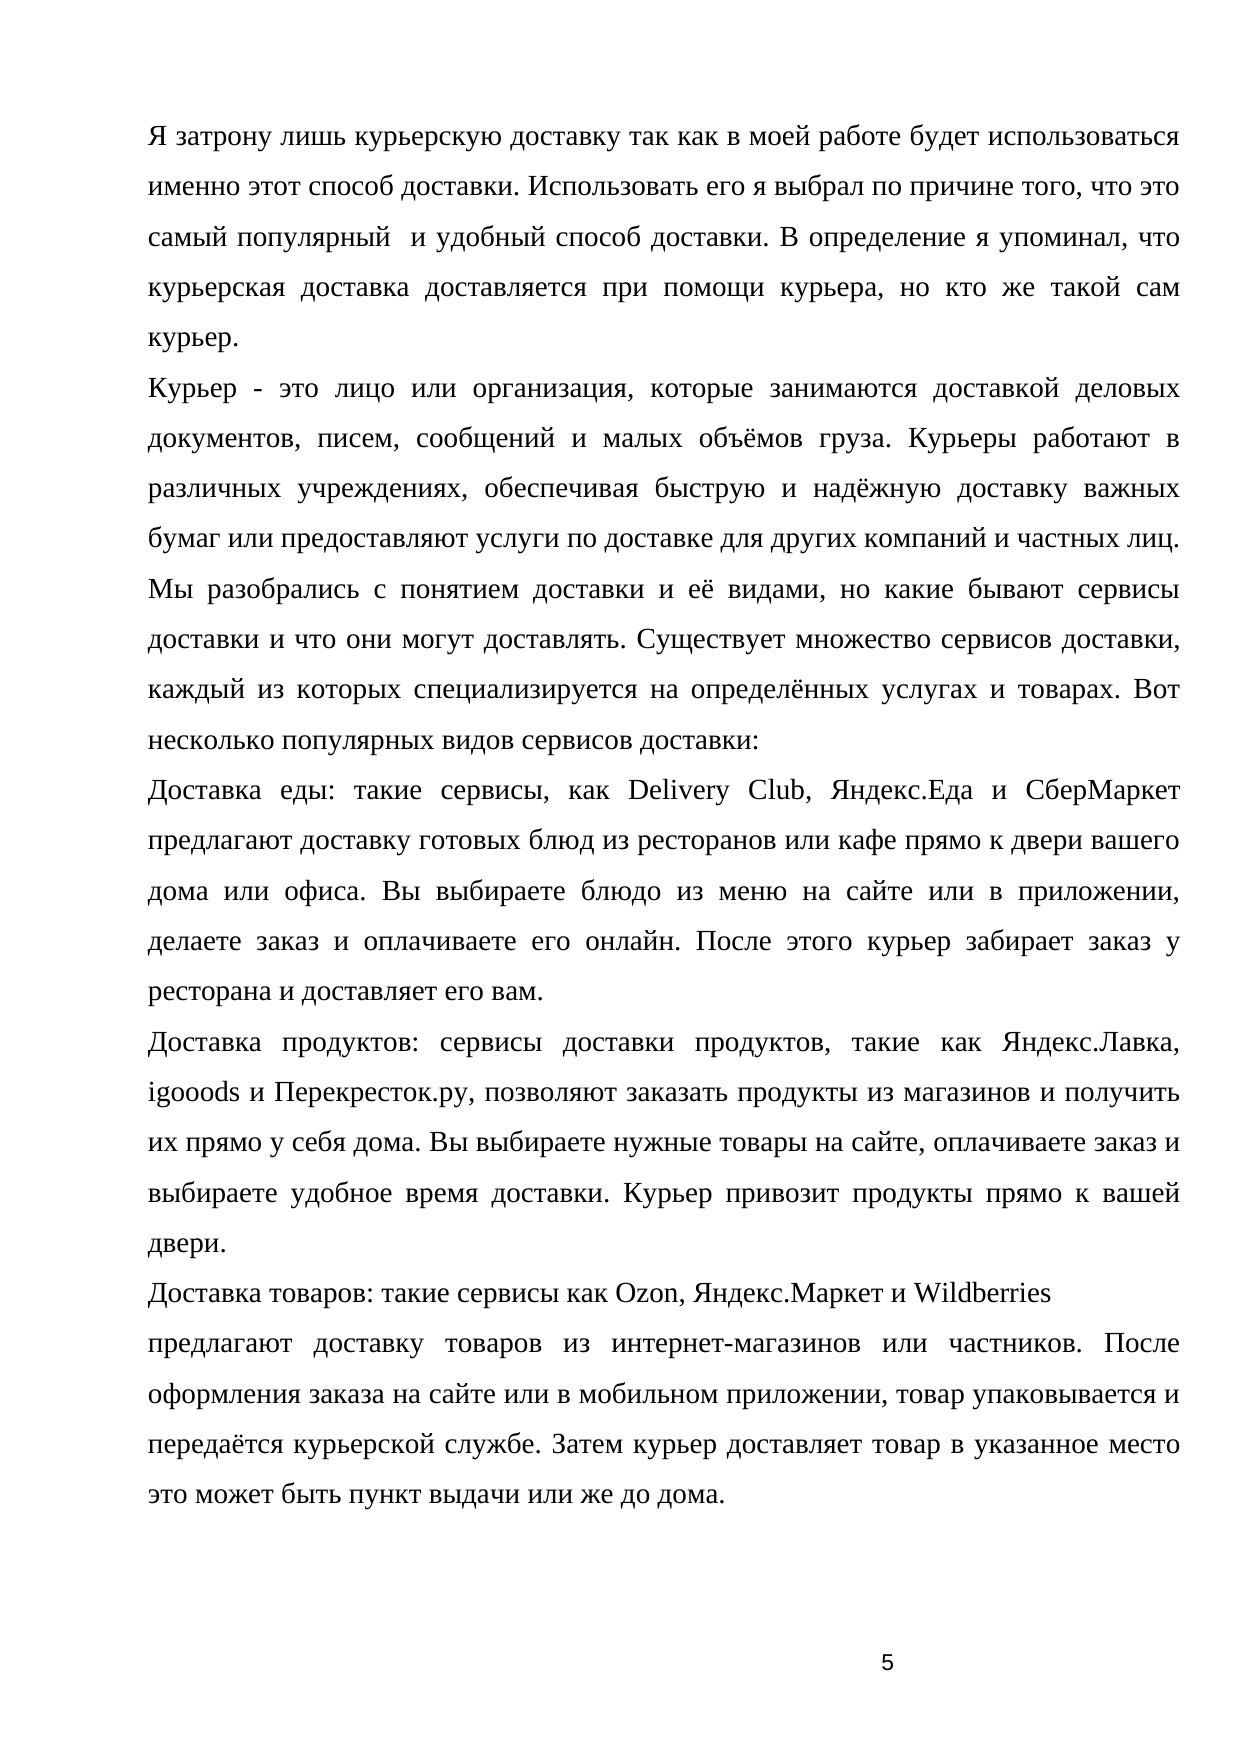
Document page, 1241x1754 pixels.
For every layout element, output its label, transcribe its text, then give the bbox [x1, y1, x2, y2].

list Доставка продуктов: сервисы доставки продуктов, такие как Яндекс.Лавка, igooods и Перекресток.ру, позволяют заказать продукты из магазинов и получить их прямо у себя дома. Вы выбираете нужные товары на сайте, оплачиваете заказ и выбираете удобное время доставки. Курьер привозит продукты прямо к вашей двери. [148, 1024, 1181, 1258]
list Доставка еды: такие сервисы, как Delivery Club, Яндекс.Еда и СберМаркет предлагают доставку готовых блюд из ресторанов или кафе прямо к двери вашего дома или офиса. Вы выбираете блюдо из меню на сайте или в приложении, делаете заказ и оплачиваете его онлайн. После этого курьер забирает заказ у ресторана и доставляет его вам. [148, 772, 1181, 1007]
list Я затрону лишь курьерскую доставку так как в моей работе будет использоваться именно этот способ доставки. Использовать его я выбрал по причине того, что это самый популярный и удобный способ доставки. В определение я упоминал, что курьерская доставка доставляется при помощи курьера, но кто же такой сам курьер. [148, 118, 1181, 353]
list предлагают доставку товаров из интернет-магазинов или частников. После оформления заказа на сайте или в мобильном приложении, товар упаковывается и передаётся курьерской службе. Затем курьер доставляет товар в указанное место это может быть пункт выдачи или же до дома. [148, 1326, 1181, 1510]
list Доставка товаров: такие сервисы как Ozon, Яндекс.Маркет и Wildberries [148, 1275, 1181, 1309]
list Мы разобрались с понятием доставки и её видами, но какие бывают сервисы доставки и что они могут доставлять. Существует множество сервисов доставки, каждый из которых специализируется на определённых услугах и товарах. Вот несколько популярных видов сервисов доставки: [148, 571, 1181, 755]
list Курьер - это лицо или организация, которые занимаются доставкой деловых документов, писем, сообщений и малых объёмов груза. Курьеры работают в различных учреждениях, обеспечивая быструю и надёжную доставку важных бумаг или предоставляют услуги по доставке для других компаний и частных лиц. [148, 370, 1181, 554]
